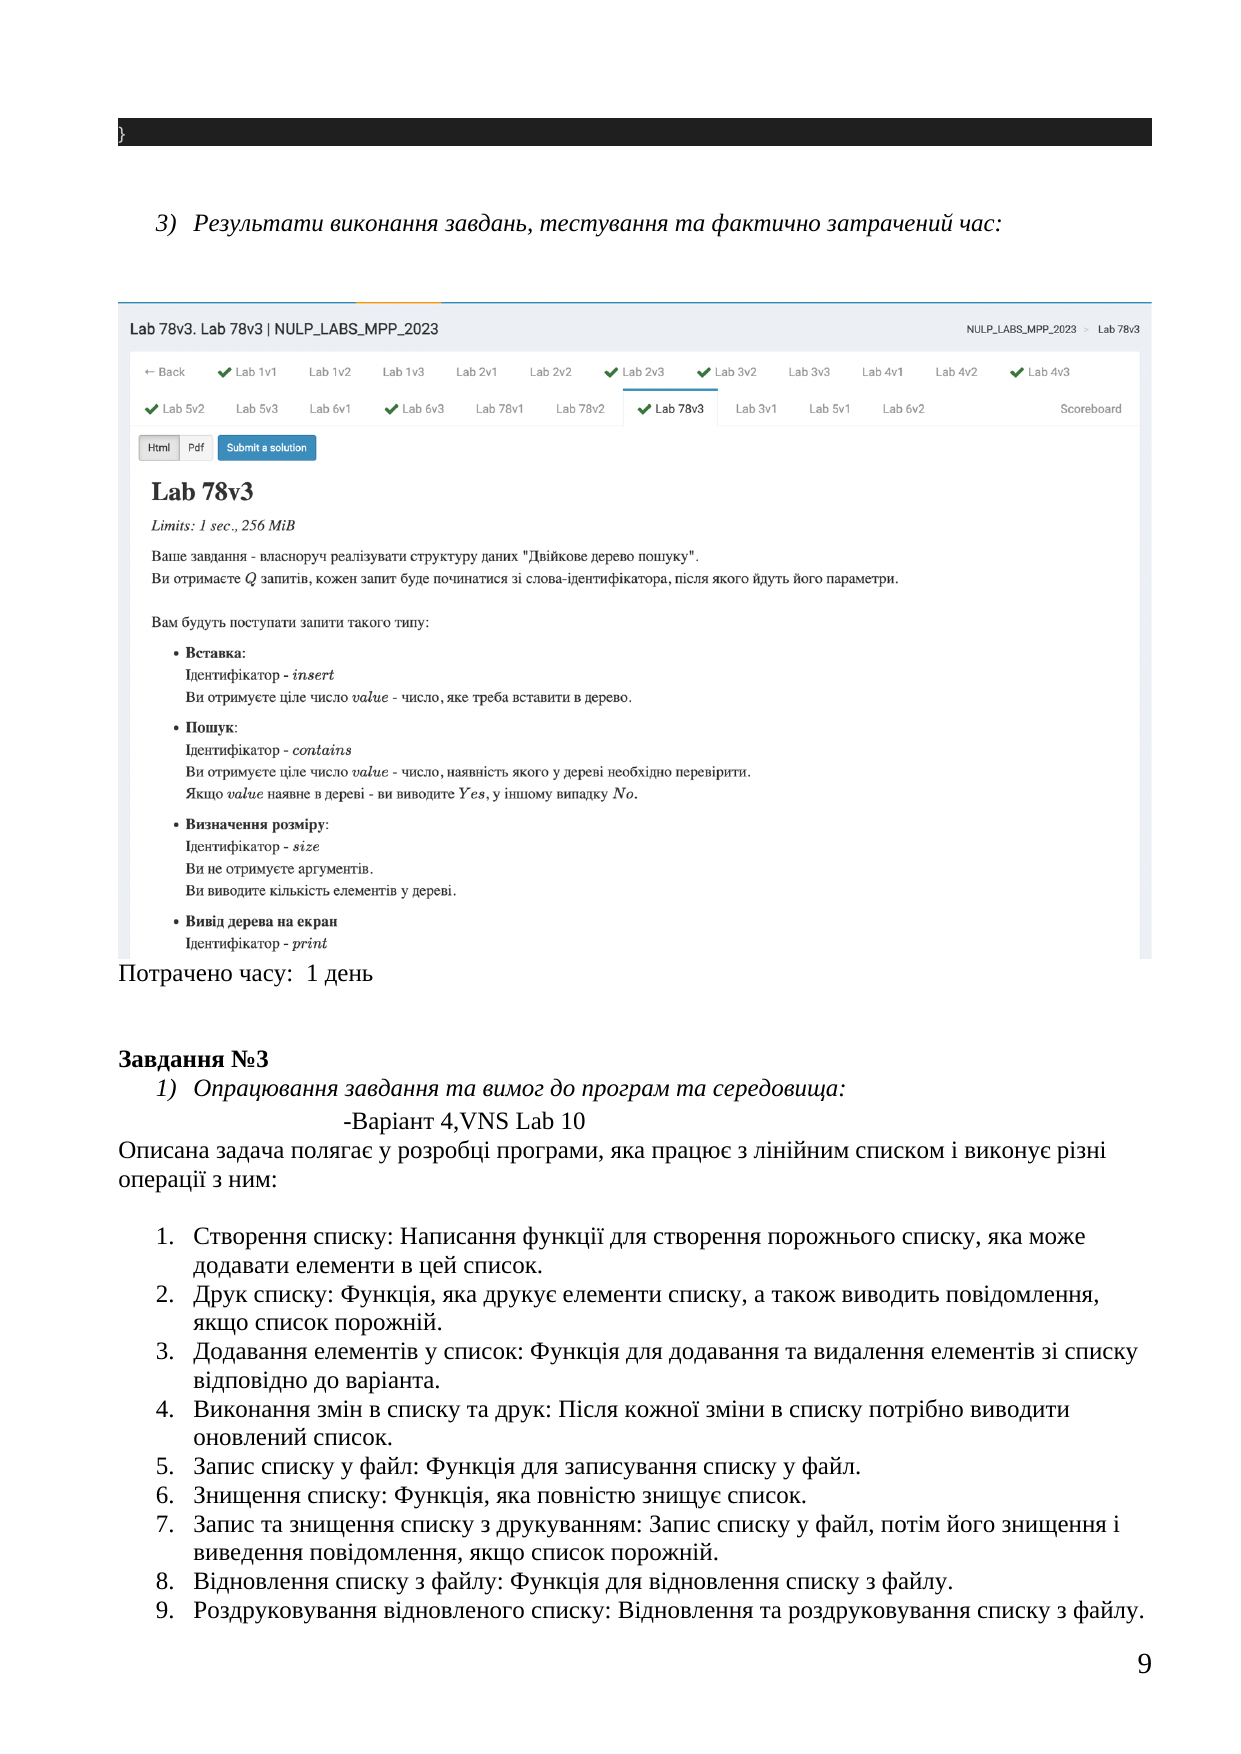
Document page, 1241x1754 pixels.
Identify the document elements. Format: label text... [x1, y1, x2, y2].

list Запис списку у файл: Функція для записування списку у файл. [156, 1451, 1152, 1480]
text Завдання №3 [118, 1044, 1152, 1073]
list Знищення списку: Функція, яка повністю знищує список. [156, 1480, 1152, 1509]
list Запис та знищення списку з друкуванням: Запис списку у файл, потім його знищення і виведення повідомлення, якщо список порожній. [156, 1509, 1152, 1566]
text Потрачено часу: 1 день [118, 959, 1152, 987]
list Результати виконання завдань, тестування та фактично затрачений час: [156, 208, 1152, 237]
list Додавання елементів у список: Функція для додавання та видалення елементів зі списку відповідно до варіанта. [156, 1336, 1152, 1394]
list Виконання змін в списку та друк: Після кожної зміни в списку потрібно виводити оновлений список. [156, 1394, 1152, 1451]
list Роздруковування відновленого списку: Відновлення та роздруковування списку з файлу. [156, 1595, 1152, 1624]
text Описана задача полягає у розробці програми, яка працює з лінійним списком і виконує різні операції з ним: [118, 1135, 1152, 1192]
list Відновлення списку з файлу: Функція для відновлення списку з файлу. [156, 1566, 1152, 1595]
list Опрацювання завдання та вимог до програм та середовища: [156, 1073, 1152, 1102]
text } [118, 118, 1152, 146]
text -Варіант 4,VNS Lab 10 [118, 1106, 1152, 1135]
list Створення списку: Написання функції для створення порожнього списку, яка може додавати елементи в цей список. [156, 1221, 1152, 1279]
list Друк списку: Функція, яка друкує елементи списку, а також виводить повідомлення, якщо список порожній. [156, 1279, 1152, 1336]
picture [118, 302, 1152, 959]
